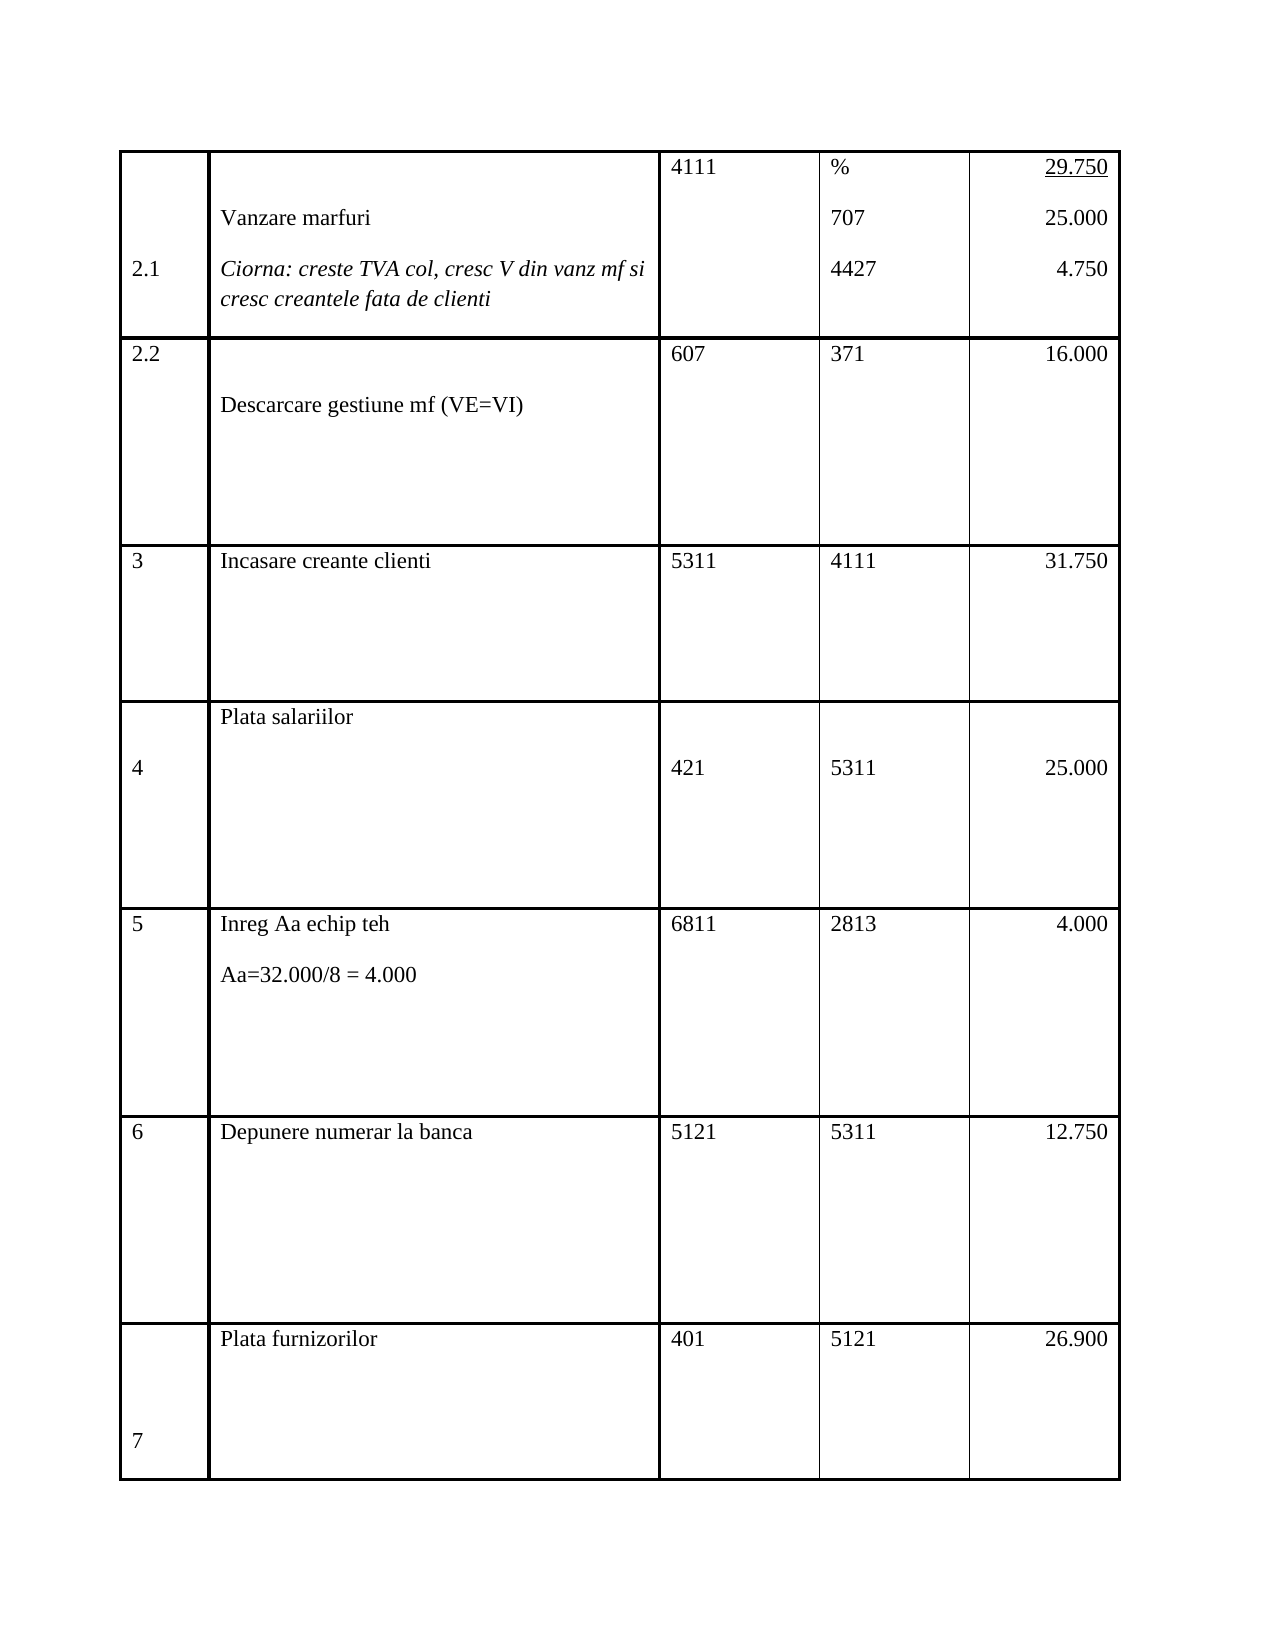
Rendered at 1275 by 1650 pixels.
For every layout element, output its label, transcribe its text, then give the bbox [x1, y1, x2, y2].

table_cell 7 [122, 1325, 207, 1478]
table_cell 5 [122, 910, 207, 1114]
table_cell 4.000 [970, 910, 1118, 1114]
table_cell Plata salariilor [211, 703, 658, 907]
table_cell 5121 [661, 1118, 819, 1322]
table_cell Incasare creante clienti [211, 547, 658, 700]
table_cell 2.2 [122, 340, 207, 544]
table_cell 5311 [661, 547, 819, 700]
table_cell 16.000 [970, 340, 1118, 544]
table_cell 26.900 [970, 1325, 1118, 1478]
table_cell 401 [661, 1325, 819, 1478]
table_cell Plata furnizorilor [211, 1325, 658, 1478]
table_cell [211, 153, 658, 336]
table_cell 12.750 [970, 1118, 1118, 1322]
table_cell 4111 [661, 153, 819, 336]
table_cell 3 [122, 547, 207, 700]
table_cell Inreg Aa echip teh Aa=32.000/8 = 4.000 [211, 910, 658, 1114]
table_cell 5311 [820, 703, 969, 907]
table_cell 6 [122, 1118, 207, 1322]
table_cell Descarcare gestiune mf (VE=VI) [211, 340, 658, 544]
table_cell 421 [661, 703, 819, 907]
table_cell 5121 [820, 1325, 969, 1478]
table_cell 29.750 25.000 4.750 [970, 153, 1118, 336]
table_cell 31.750 [970, 547, 1118, 700]
table_cell 2.1 [122, 153, 207, 336]
table_cell 4 [122, 703, 207, 907]
table_cell Depunere numerar la banca [211, 1118, 658, 1322]
table_cell 6811 [661, 910, 819, 1114]
table_cell % 707 4427 [820, 153, 969, 336]
table_cell 4111 [820, 547, 969, 700]
table_cell 371 [820, 340, 969, 544]
table_cell 607 [661, 340, 819, 544]
table_cell 5311 [820, 1118, 969, 1322]
table_cell 2813 [820, 910, 969, 1114]
table_cell 25.000 [970, 703, 1118, 907]
